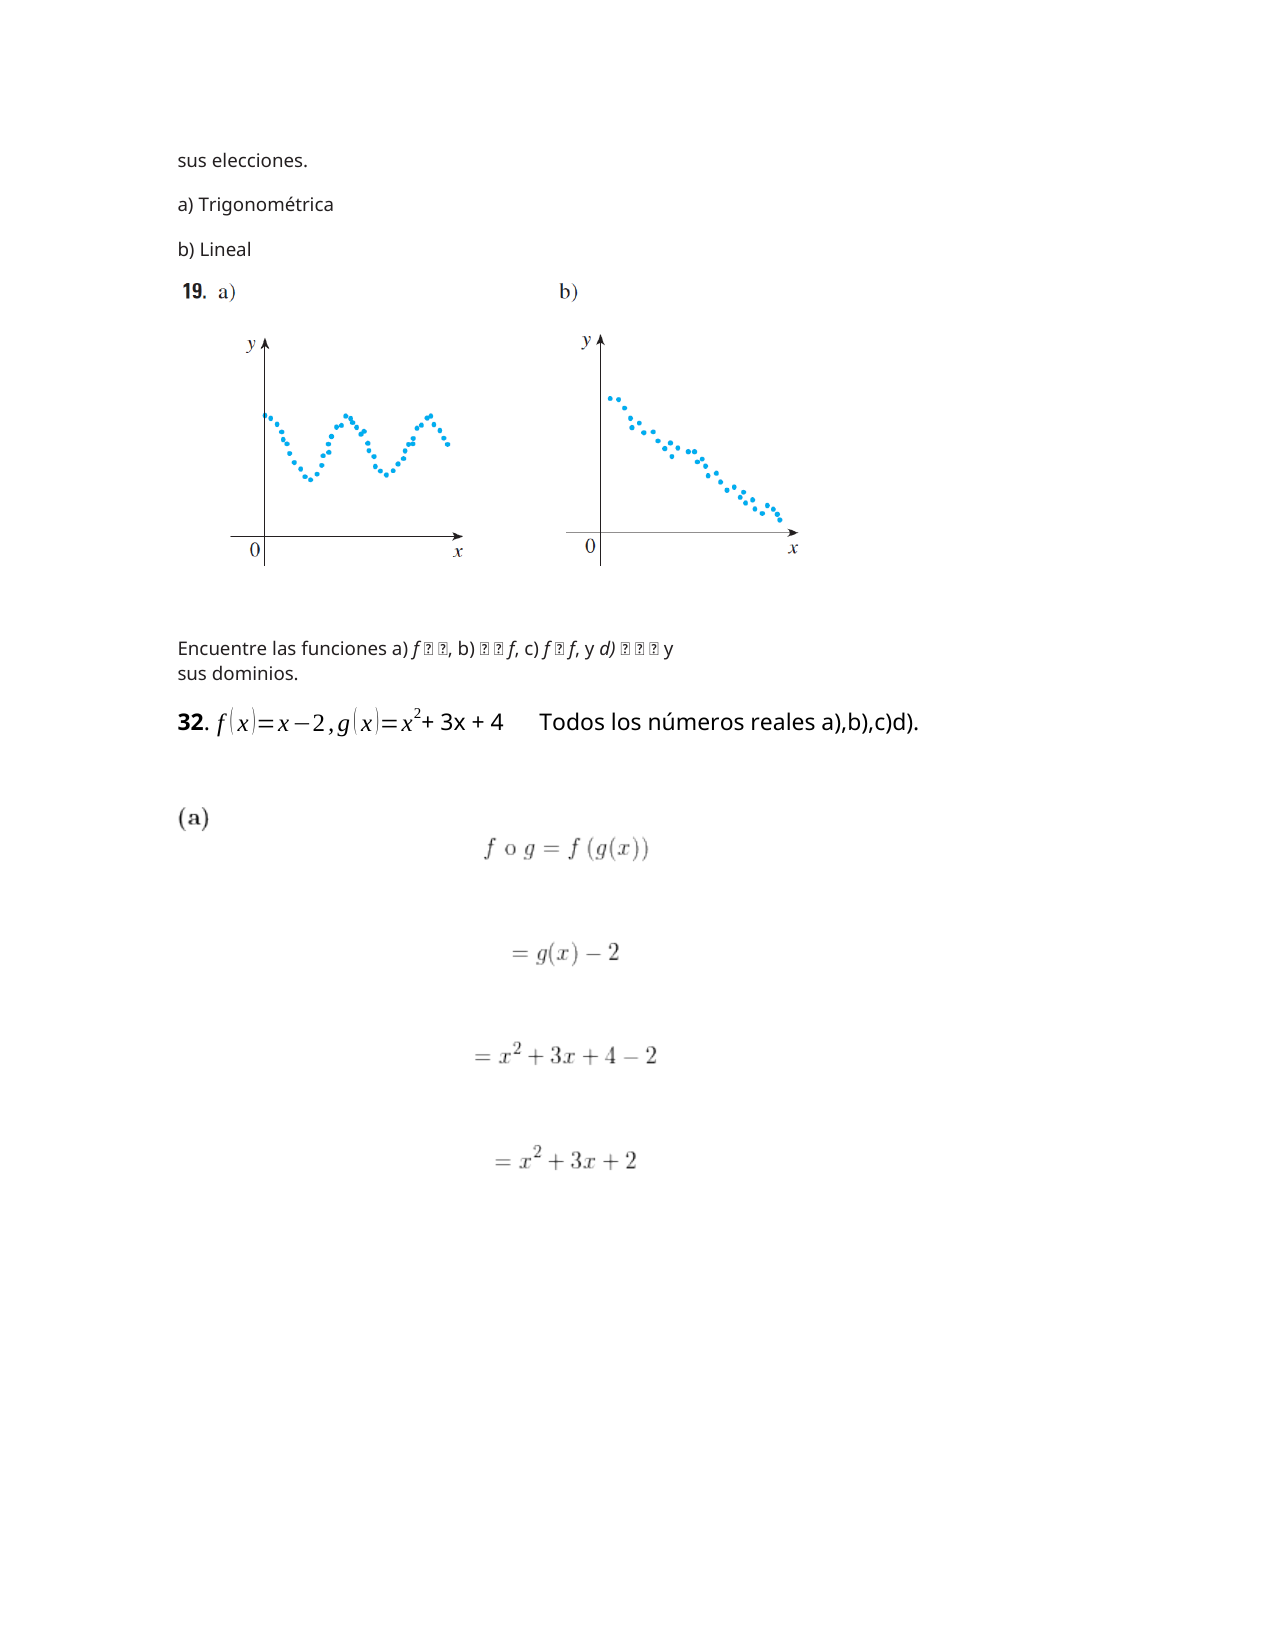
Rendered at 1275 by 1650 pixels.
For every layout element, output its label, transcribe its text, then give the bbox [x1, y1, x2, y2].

text 32. + 3x + 4 Todos los números reales a),b),c)d). [177, 705, 1098, 737]
text a) Trigonométrica [177, 192, 1098, 217]
picture [177, 280, 806, 566]
text sus dominios. [177, 661, 1098, 686]
text Encuentre las funciones a) f 􀀋 􀁊, b) 􀁊 􀀋 f, c) f 􀀋 f, y d) 􀁊 􀀋 􀁊 y [177, 635, 1098, 661]
picture [177, 807, 719, 1180]
text b) Lineal [177, 236, 1098, 261]
text sus elecciones. [177, 148, 1098, 173]
